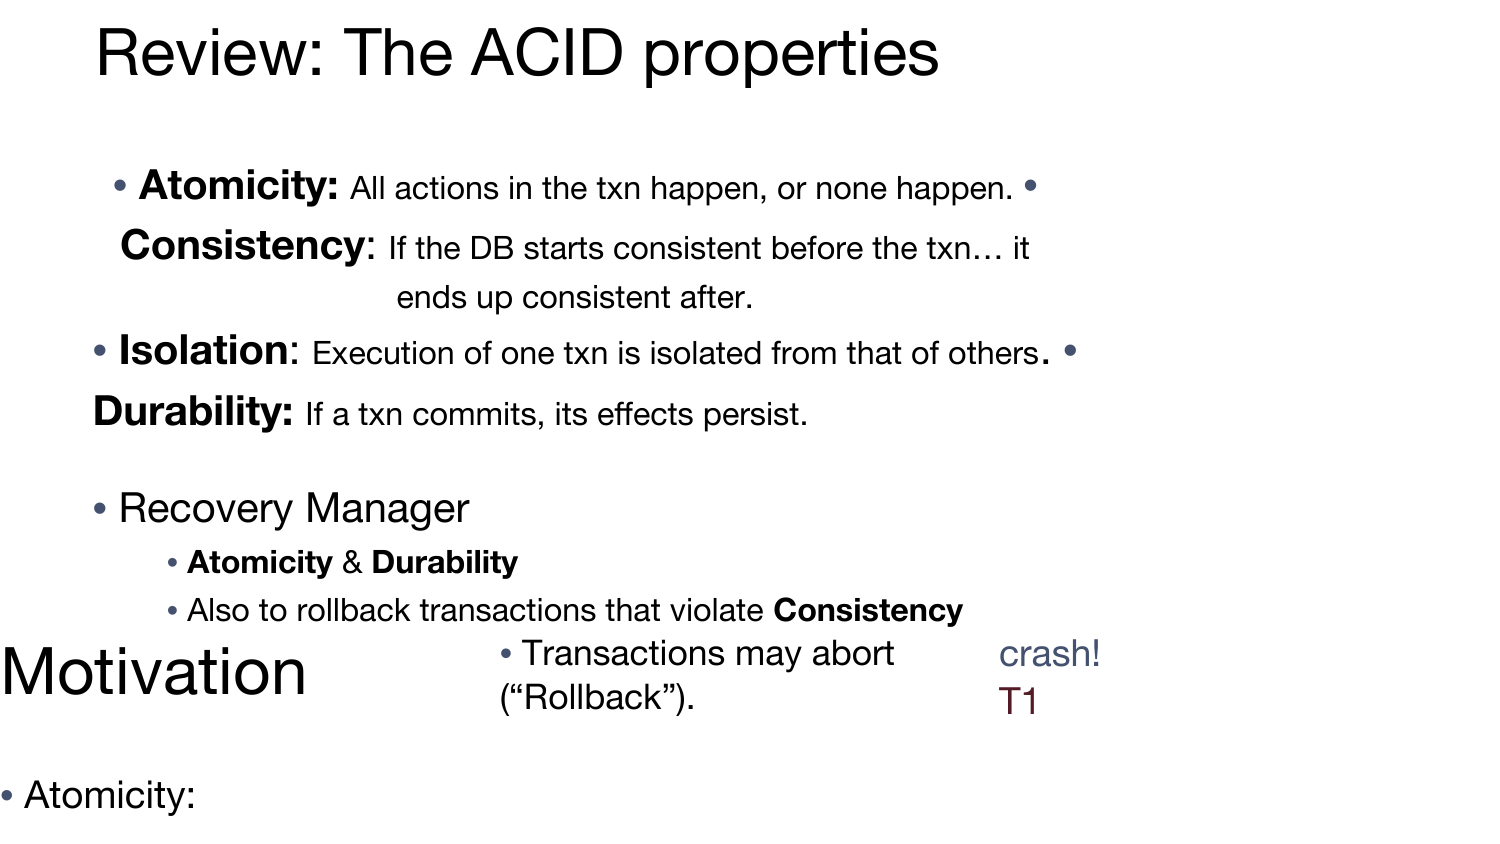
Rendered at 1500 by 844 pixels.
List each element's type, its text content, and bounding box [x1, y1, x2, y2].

text • Transactions may abort (“Rollback”). [499, 630, 999, 720]
text • Also to rollback transactions that violate Consistency [167, 590, 1498, 630]
text T1 [999, 678, 1498, 725]
text • Isolation: Execution of one txn is isolated from that of others. • Durability: If a txn commits, its effects persist. [92, 324, 1109, 438]
text • Recovery Manager [92, 482, 1498, 534]
text Review: The ACID properties [95, 11, 1498, 94]
text • Atomicity & Durability [167, 542, 1498, 583]
text Motivation [0, 630, 499, 713]
text • Atomicity: All actions in the txn happen, or none happen. • Consistency: If the DB starts consistent before the txn… it ends up consistent after. [92, 159, 1058, 317]
text crash! [999, 630, 1498, 678]
text • Atomicity: [0, 771, 499, 820]
